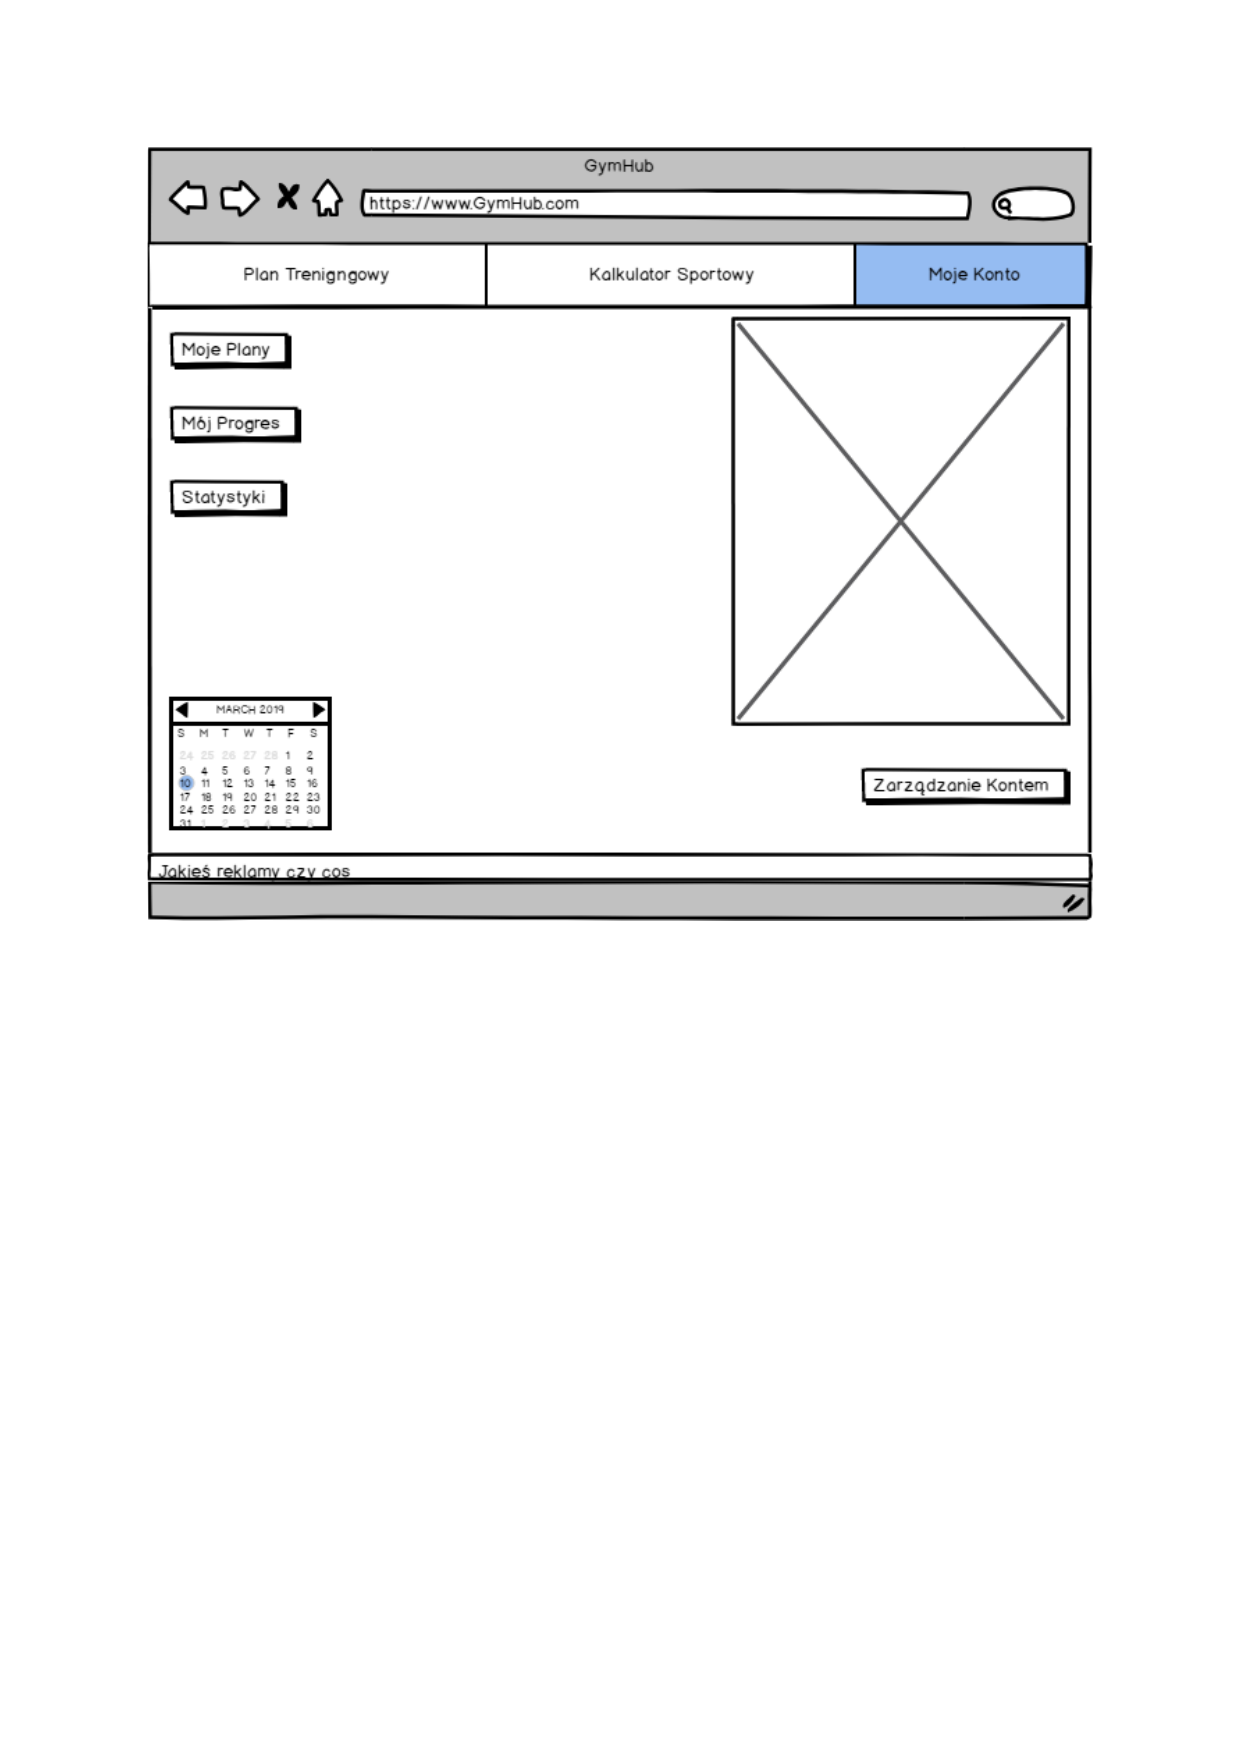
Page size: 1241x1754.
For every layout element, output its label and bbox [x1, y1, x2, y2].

picture [147, 147, 1093, 921]
